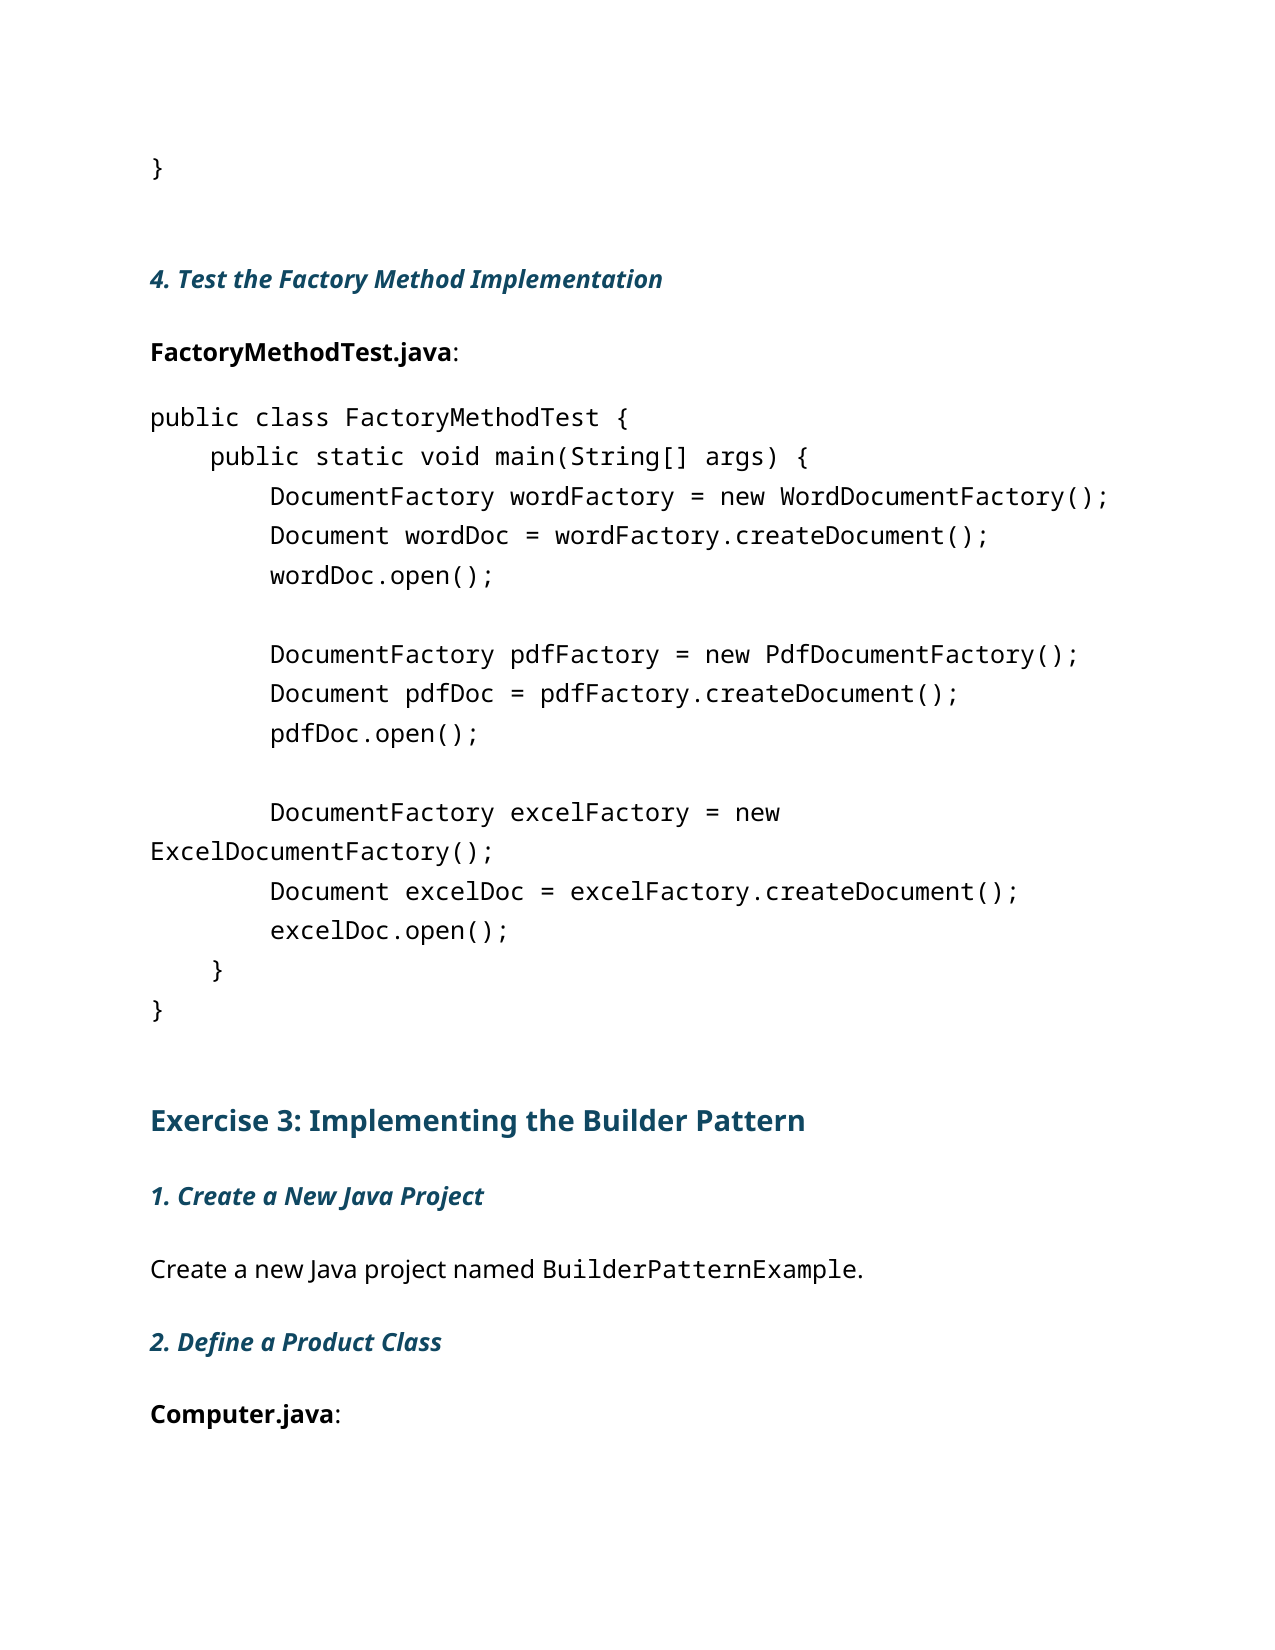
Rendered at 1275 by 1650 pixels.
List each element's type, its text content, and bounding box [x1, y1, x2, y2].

text public class FactoryMethodTest { public static void main(String[] args) { DocumentFactory wordFactory = new WordDocumentFactory(); Document wordDoc = wordFactory.createDocument(); wordDoc.open(); DocumentFactory pdfFactory = new PdfDocumentFactory(); Document pdfDoc = pdfFactory.createDocument(); pdfDoc.open(); DocumentFactory excelFactory = new ExcelDocumentFactory(); Document excelDoc = excelFactory.createDocument(); excelDoc.open(); } } [150, 399, 1125, 1065]
subtitle 4. Test the Factory Method Implementation [150, 262, 1125, 296]
text FactoryMethodTest.java: [150, 335, 1125, 369]
subtitle 2. Define a Product Class [150, 1324, 1125, 1358]
subtitle Exercise 3: Implementing the Builder Pattern [150, 1100, 1125, 1139]
text Computer.java: [150, 1397, 1125, 1431]
subtitle 1. Create a New Java Project [150, 1179, 1125, 1213]
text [150, 150, 1125, 223]
text Create a new Java project named BuilderPatternExample. [150, 1252, 1125, 1286]
